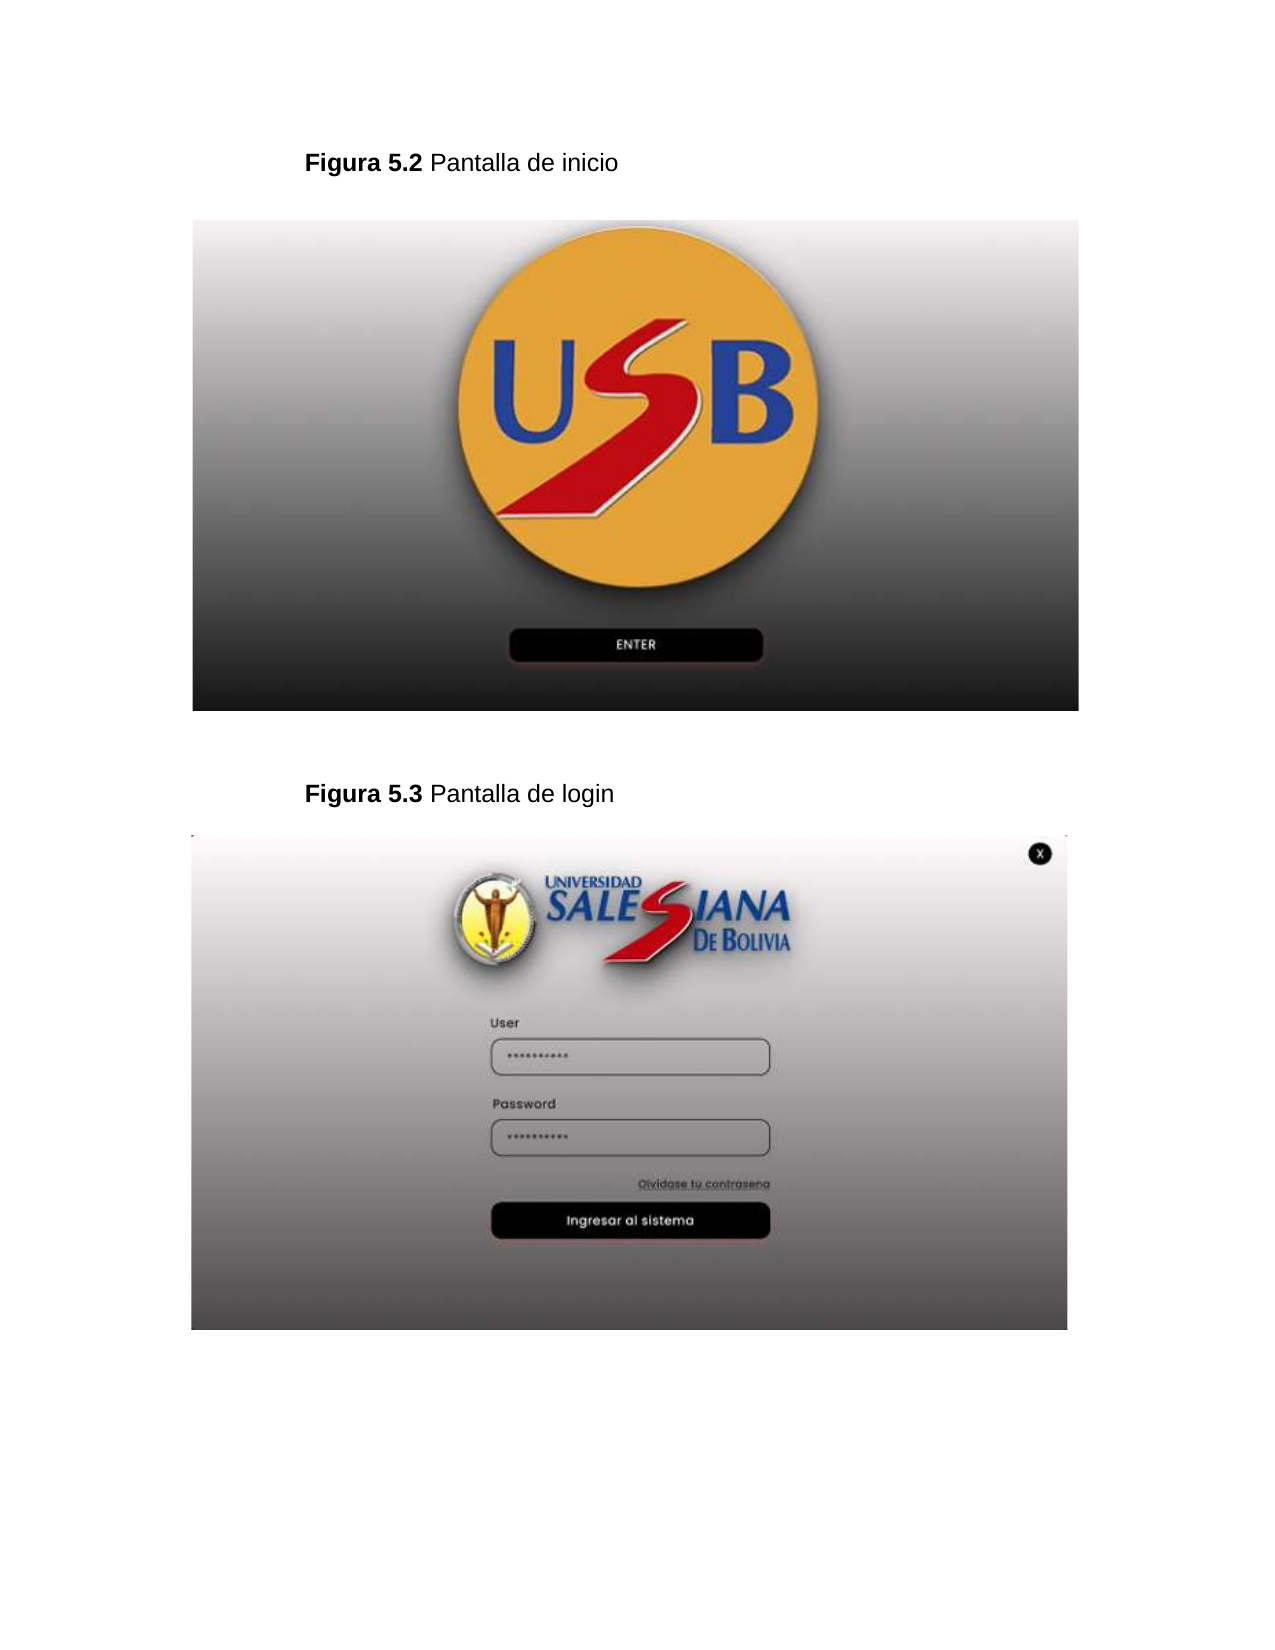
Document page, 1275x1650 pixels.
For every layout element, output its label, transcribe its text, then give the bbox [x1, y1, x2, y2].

text Pantalla de inicio [298, 148, 1127, 176]
picture [186, 835, 1073, 1330]
text Pantalla de login [298, 779, 1127, 808]
picture [192, 220, 1079, 711]
